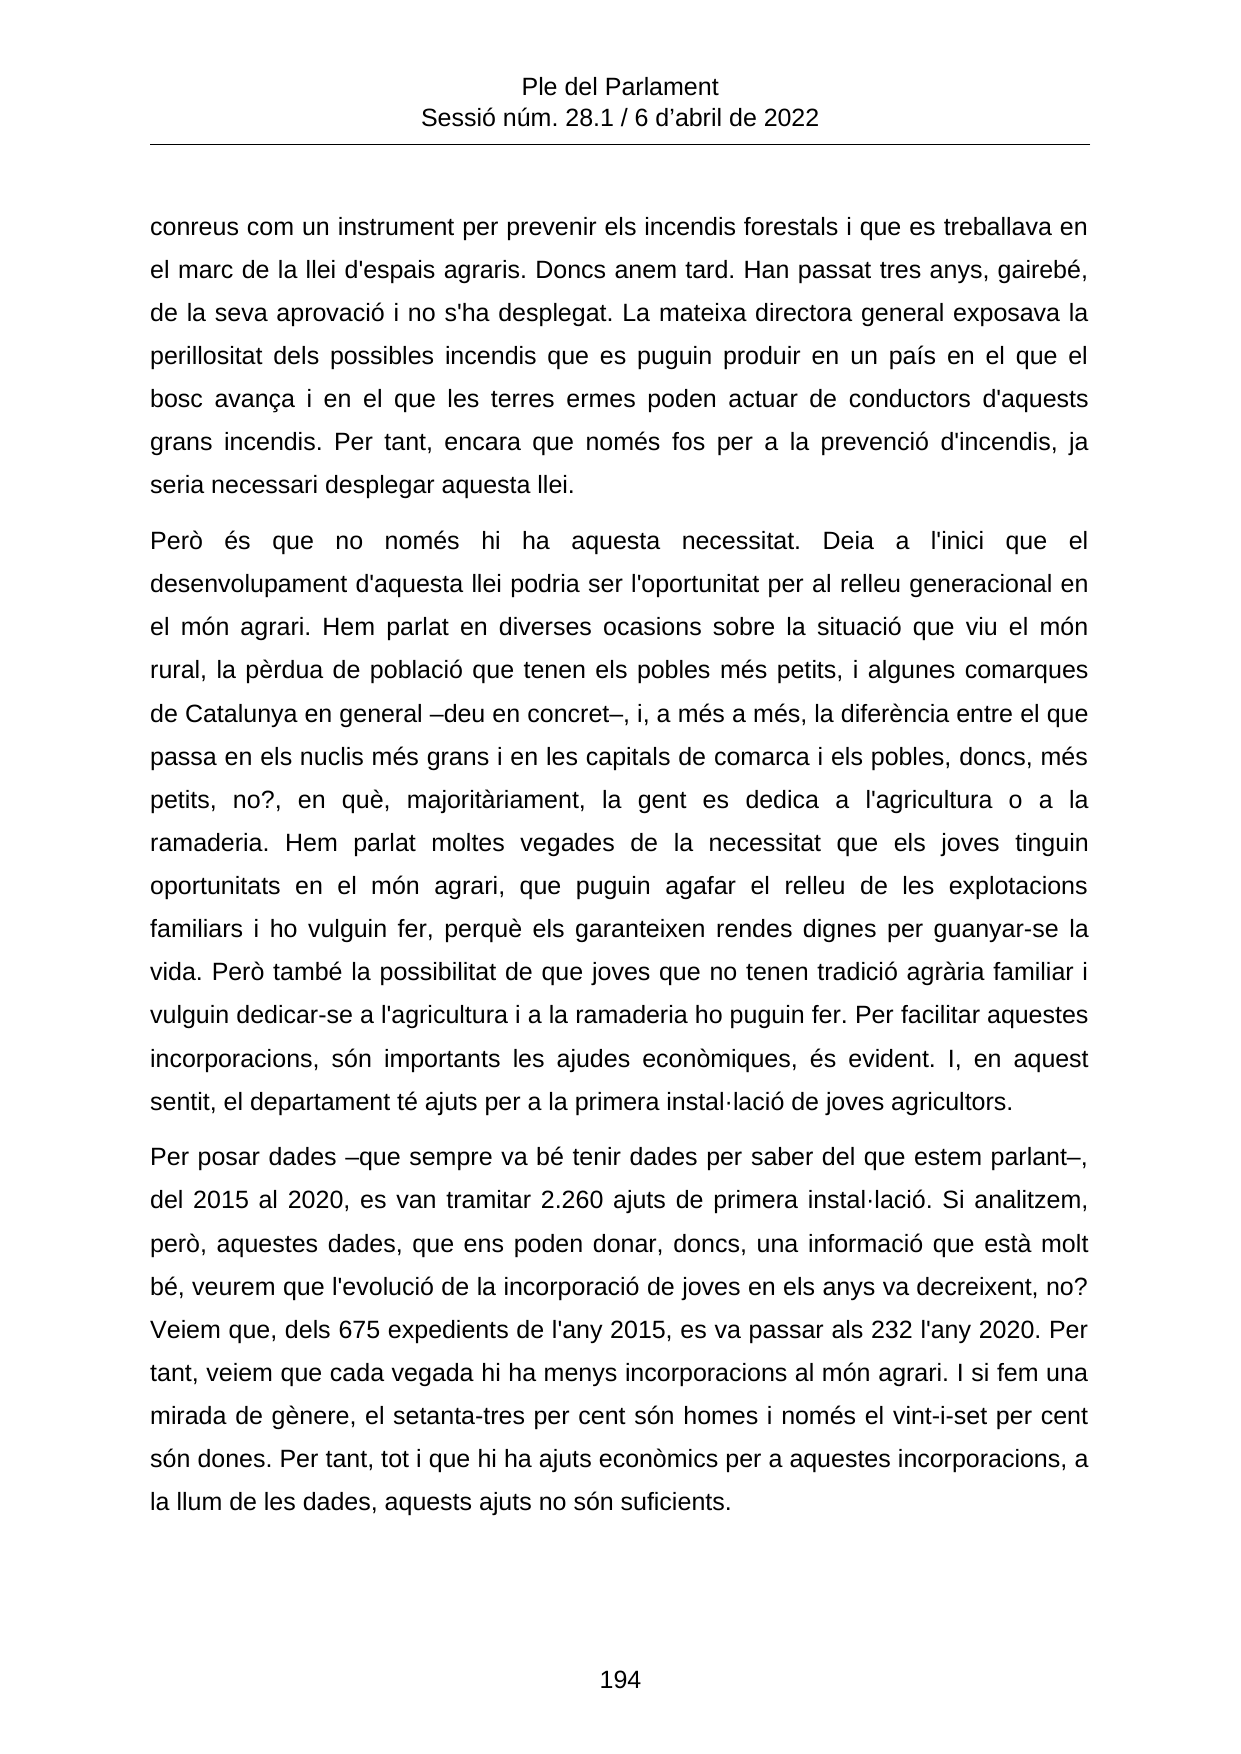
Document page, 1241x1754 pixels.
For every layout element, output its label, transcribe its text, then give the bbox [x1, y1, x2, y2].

text Per posar dades –que sempre va bé tenir dades per saber del que estem parlant–, del 2015 al 2020, es van tramitar 2.260 ajuts de primera instal·lació. Si analitzem, però, aquestes dades, que ens poden donar, doncs, una informació que està molt bé, veurem que l'evolució de la incorporació de joves en els anys va decreixent, no? Veiem que, dels 675 expedients de l'any 2015, es va passar als 232 l'any 2020. Per tant, veiem que cada vegada hi ha menys incorporacions al món agrari. I si fem una mirada de gènere, el setanta-tres per cent són homes i només el vint-i-set per cent són dones. Per tant, tot i que hi ha ajuts econòmics per a aquestes incorporacions, a la llum de les dades, aquests ajuts no són suficients. [150, 1142, 1090, 1516]
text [150, 212, 1090, 499]
text Però és que no només hi ha aquesta necessitat. Deia a l'inici que el desenvolupament d'aquesta llei podria ser l'oportunitat per al relleu generacional en el món agrari. Hem parlat en diverses ocasions sobre la situació que viu el món rural, la pèrdua de població que tenen els pobles més petits, i algunes comarques de Catalunya en general –deu en concret–, i, a més a més, la diferència entre el que passa en els nuclis més grans i en les capitals de comarca i els pobles, doncs, més petits, no?, en què, majoritàriament, la gent es dedica a l'agricultura o a la ramaderia. Hem parlat moltes vegades de la necessitat que els joves tinguin oportunitats en el món agrari, que puguin agafar el relleu de les explotacions familiars i ho vulguin fer, perquè els garanteixen rendes dignes per guanyar-se la vida. Però també la possibilitat de que joves que no tenen tradició agrària familiar i vulguin dedicar-se a l'agricultura i a la ramaderia ho puguin fer. Per facilitar aquestes incorporacions, són importants les ajudes econòmiques, és evident. I, en aquest sentit, el departament té ajuts per a la primera instal·lació de joves agricultors. [150, 526, 1090, 1116]
